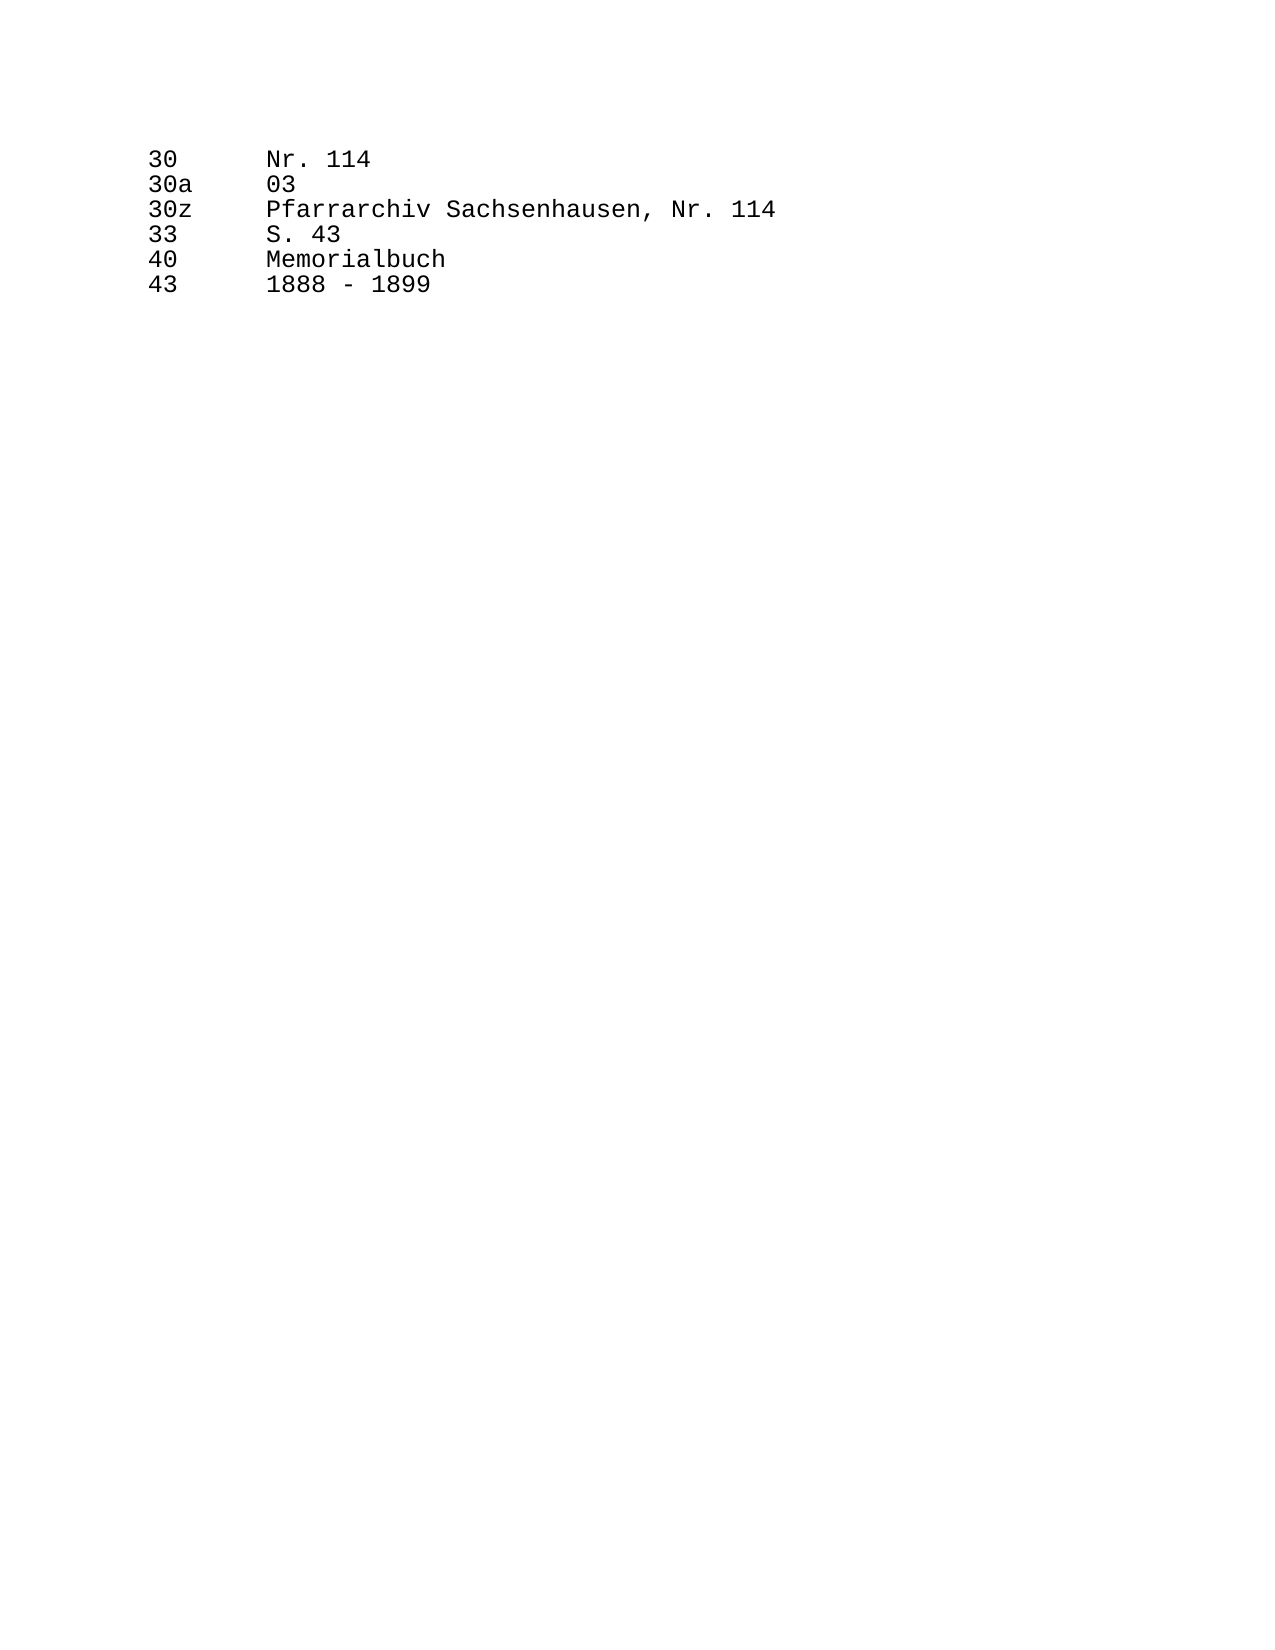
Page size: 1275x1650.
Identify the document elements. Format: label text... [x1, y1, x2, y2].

text 30z Pfarrarchiv Sachsenhausen, Nr. 114 [148, 198, 1127, 223]
text 43 1888 - 1899 [148, 273, 1127, 298]
text 30 Nr. 114 [148, 148, 1127, 173]
text 33 S. 43 [148, 223, 1127, 248]
text 30a 03 [148, 173, 1127, 198]
text 40 s[Memorialbuch]s [148, 248, 1127, 273]
